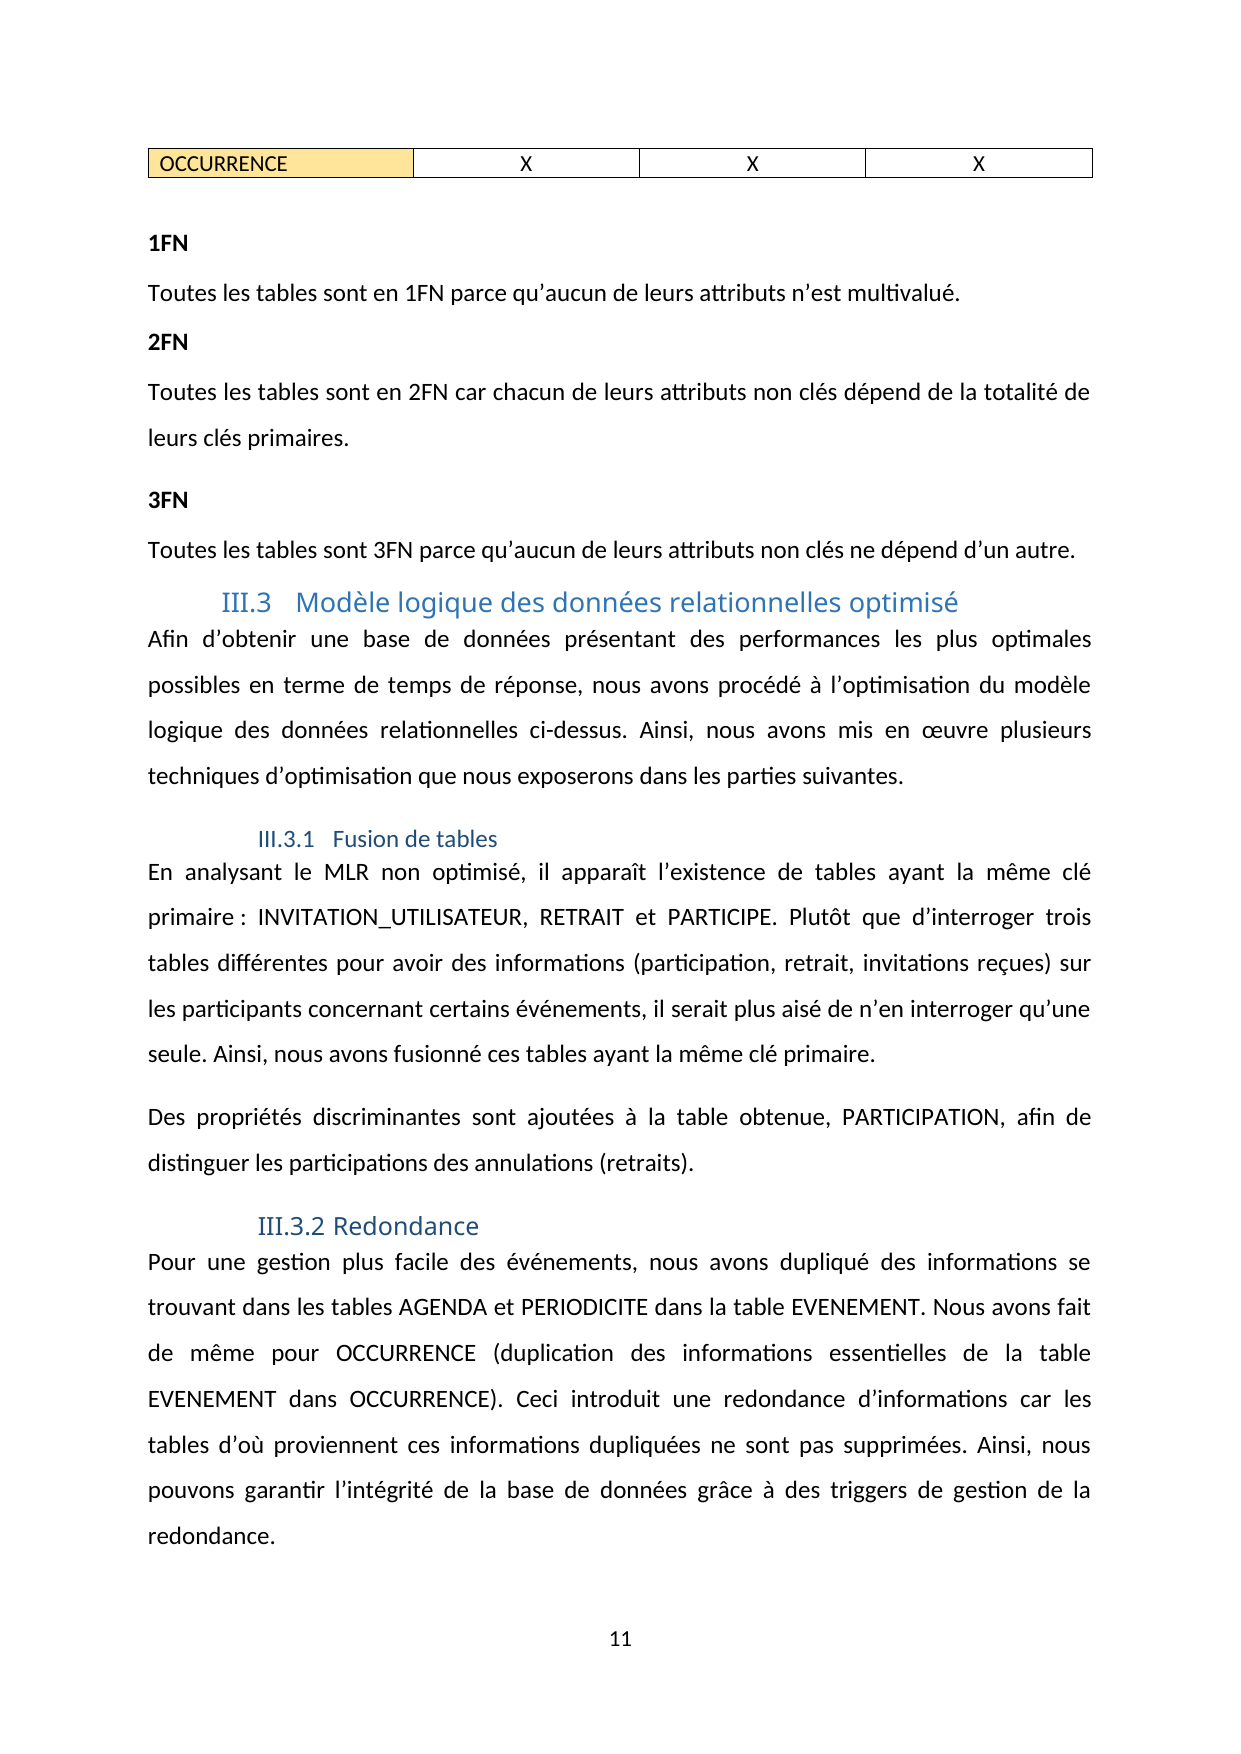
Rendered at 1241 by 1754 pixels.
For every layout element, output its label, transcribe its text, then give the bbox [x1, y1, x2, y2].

text Toutes les tables sont en 2FN car chacun de leurs attributs non clés dépend de la totalité de leurs clés primaires. [148, 376, 1093, 452]
text Toutes les tables sont 3FN parce qu’aucun de leurs attributs non clés ne dépend d’un autre. [148, 534, 1093, 564]
text 3FN [148, 484, 1093, 515]
subtitle Fusion de tables [258, 823, 1093, 853]
table_cell X [414, 149, 639, 177]
text 1FN [148, 227, 1093, 258]
text Toutes les tables sont en 1FN parce qu’aucun de leurs attributs n’est multivalué. [148, 277, 1093, 307]
text En analysant le MLR non optimisé, il apparaît l’existence de tables ayant la même clé primaire : INVITATION_UTILISATEUR, RETRAIT et PARTICIPE. Plutôt que d’interroger trois tables différentes pour avoir des informations (participation, retrait, invitations reçues) sur les participants concernant certains événements, il serait plus aisé de n’en interroger qu’une seule. Ainsi, nous avons fusionné ces tables ayant la même clé primaire. [148, 856, 1093, 1069]
subtitle Redondance [258, 1209, 1093, 1243]
text Afin d’obtenir une base de données présentant des performances les plus optimales possibles en terme de temps de réponse, nous avons procédé à l’optimisation du modèle logique des données relationnelles ci-dessus. Ainsi, nous avons mis en œuvre plusieurs techniques d’optimisation que nous exposerons dans les parties suivantes. [148, 623, 1093, 791]
text Des propriétés discriminantes sont ajoutées à la table obtenue, PARTICIPATION, afin de distinguer les participations des annulations (retraits). [148, 1101, 1093, 1177]
table_cell OCCURRENCE [149, 149, 413, 177]
table_cell X [640, 149, 865, 177]
text 2FN [148, 326, 1093, 357]
text Pour une gestion plus facile des événements, nous avons dupliqué des informations se trouvant dans les tables AGENDA et PERIODICITE dans la table EVENEMENT. Nous avons fait de même pour OCCURRENCE (duplication des informations essentielles de la table EVENEMENT dans OCCURRENCE). Ceci introduit une redondance d’informations car les tables d’où proviennent ces informations dupliquées ne sont pas supprimées. Ainsi, nous pouvons garantir l’intégrité de la base de données grâce à des triggers de gestion de la redondance. [148, 1246, 1093, 1551]
subtitle Modèle logique des données relationnelles optimisé [221, 583, 1093, 620]
table_cell X [866, 149, 1092, 177]
